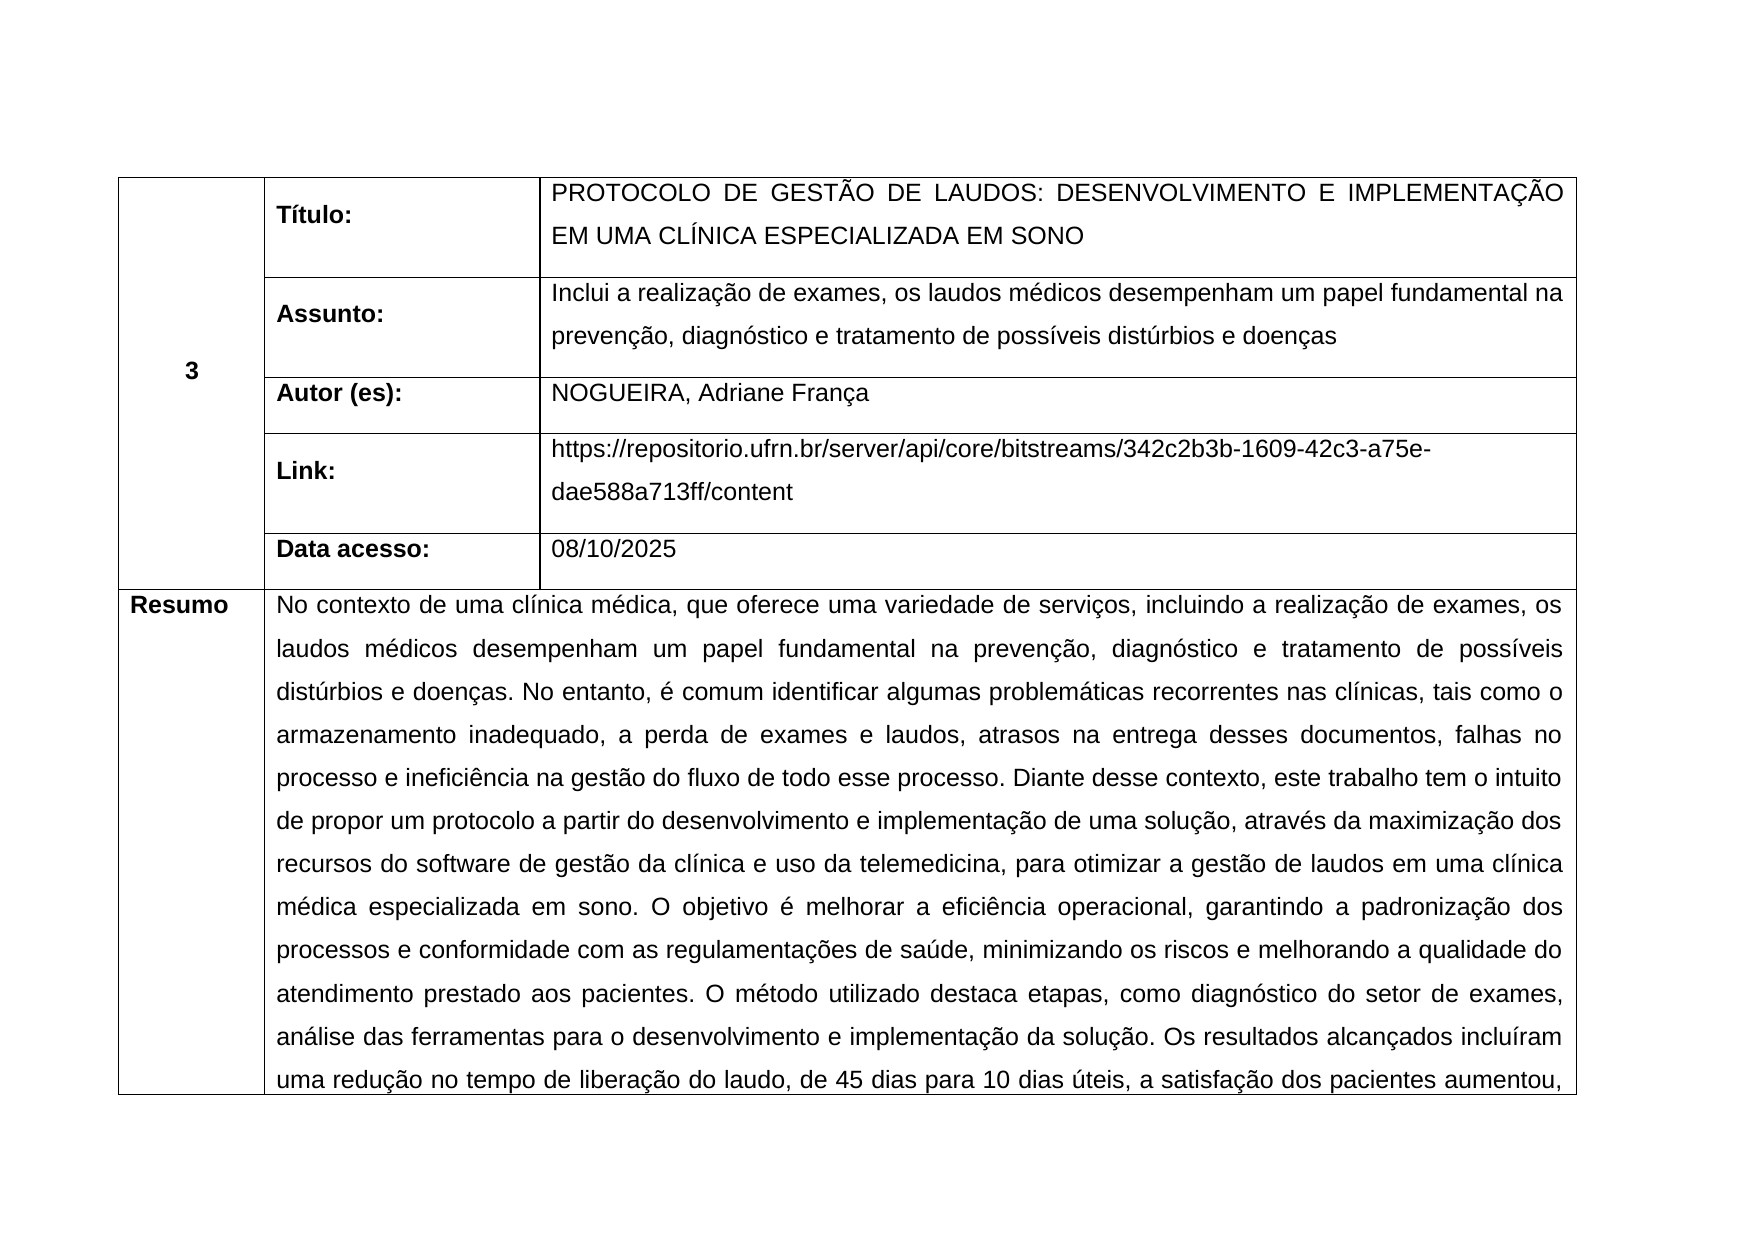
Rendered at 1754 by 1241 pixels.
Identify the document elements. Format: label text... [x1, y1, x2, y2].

table_cell Autor (es): [265, 378, 539, 433]
table_cell 08/10/2025 [541, 534, 1576, 589]
table_cell Inclui a realização de exames, os laudos médicos desempenham um papel fundamental na prevenção, diagnóstico e tratamento de possíveis distúrbios e doenças [541, 278, 1576, 377]
table_cell https://repositorio.ufrn.br/server/api/core/bitstreams/342c2b3b-1609-42c3-a75e-dae588a713ff/content [541, 434, 1576, 533]
table_cell Resumo [119, 590, 264, 1093]
table_cell Assunto: [265, 278, 539, 377]
table_cell Link: [265, 434, 539, 533]
table_cell NOGUEIRA, Adriane França [541, 378, 1576, 433]
table_header Título: [265, 178, 539, 277]
table_header 3 [119, 178, 264, 589]
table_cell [265, 590, 1576, 1093]
table_cell Data acesso: [265, 534, 539, 589]
table_header PROTOCOLO DE GESTÃO DE LAUDOS: DESENVOLVIMENTO E IMPLEMENTAÇÃO EM UMA CLÍNICA ESPECIALIZADA EM SONO [541, 178, 1576, 277]
